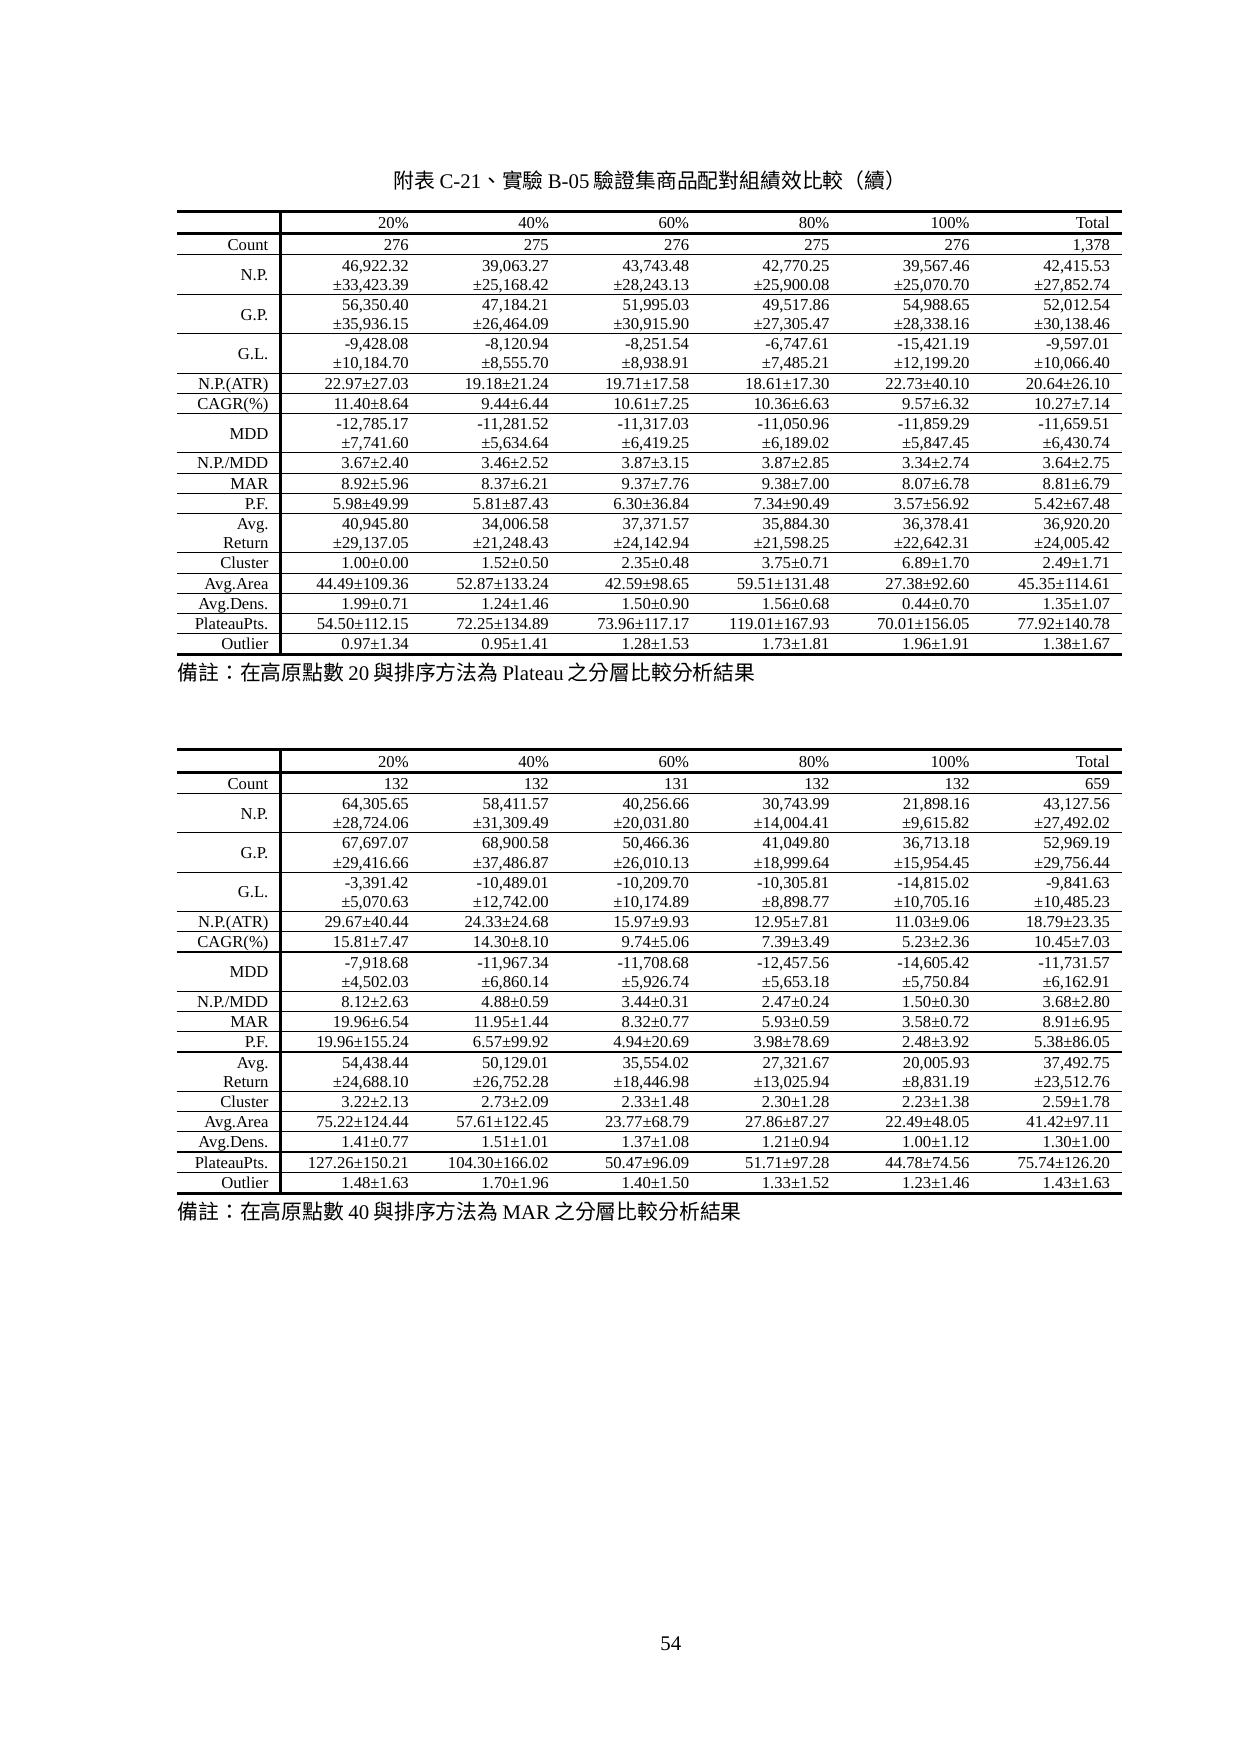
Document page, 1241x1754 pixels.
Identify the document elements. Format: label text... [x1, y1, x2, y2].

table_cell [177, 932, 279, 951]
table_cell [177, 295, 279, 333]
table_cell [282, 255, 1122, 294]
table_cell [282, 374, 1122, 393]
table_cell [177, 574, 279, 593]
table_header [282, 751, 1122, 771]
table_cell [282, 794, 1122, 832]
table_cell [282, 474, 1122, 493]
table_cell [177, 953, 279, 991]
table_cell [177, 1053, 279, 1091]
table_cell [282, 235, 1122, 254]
text 備註：在高原點數20與排序方法為Plateau之分層比較分析結果 [177, 656, 1122, 687]
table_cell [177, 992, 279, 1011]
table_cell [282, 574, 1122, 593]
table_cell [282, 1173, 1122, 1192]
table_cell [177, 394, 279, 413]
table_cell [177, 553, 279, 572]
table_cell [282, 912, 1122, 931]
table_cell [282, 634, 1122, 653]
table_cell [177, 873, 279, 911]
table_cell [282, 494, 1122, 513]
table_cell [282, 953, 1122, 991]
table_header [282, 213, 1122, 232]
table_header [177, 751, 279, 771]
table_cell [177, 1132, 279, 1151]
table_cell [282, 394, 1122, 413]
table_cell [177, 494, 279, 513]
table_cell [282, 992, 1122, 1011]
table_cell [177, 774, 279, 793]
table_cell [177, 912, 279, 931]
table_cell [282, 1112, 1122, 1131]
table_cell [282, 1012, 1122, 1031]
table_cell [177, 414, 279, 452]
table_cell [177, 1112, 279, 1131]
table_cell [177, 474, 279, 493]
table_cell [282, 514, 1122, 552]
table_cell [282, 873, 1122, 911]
text 附表C-21、實驗B-05驗證集商品配對組績效比較（續） [177, 164, 1122, 195]
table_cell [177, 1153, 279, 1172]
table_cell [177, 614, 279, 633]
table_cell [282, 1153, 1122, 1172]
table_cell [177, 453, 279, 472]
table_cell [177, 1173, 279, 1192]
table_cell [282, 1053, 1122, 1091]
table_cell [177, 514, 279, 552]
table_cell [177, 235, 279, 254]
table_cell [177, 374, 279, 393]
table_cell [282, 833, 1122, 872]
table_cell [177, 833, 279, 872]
text 備註：在高原點數40與排序方法為MAR之分層比較分析結果 [177, 1195, 1122, 1225]
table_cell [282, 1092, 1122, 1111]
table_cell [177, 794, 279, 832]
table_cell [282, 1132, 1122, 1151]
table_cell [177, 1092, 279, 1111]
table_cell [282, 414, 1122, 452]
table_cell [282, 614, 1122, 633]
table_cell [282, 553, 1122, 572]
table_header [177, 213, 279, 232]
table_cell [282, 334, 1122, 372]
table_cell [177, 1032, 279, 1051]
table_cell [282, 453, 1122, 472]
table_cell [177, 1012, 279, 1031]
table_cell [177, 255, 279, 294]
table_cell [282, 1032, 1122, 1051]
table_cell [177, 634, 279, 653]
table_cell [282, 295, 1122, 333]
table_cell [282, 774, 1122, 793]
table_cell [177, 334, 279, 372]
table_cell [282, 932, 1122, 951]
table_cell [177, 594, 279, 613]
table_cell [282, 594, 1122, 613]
